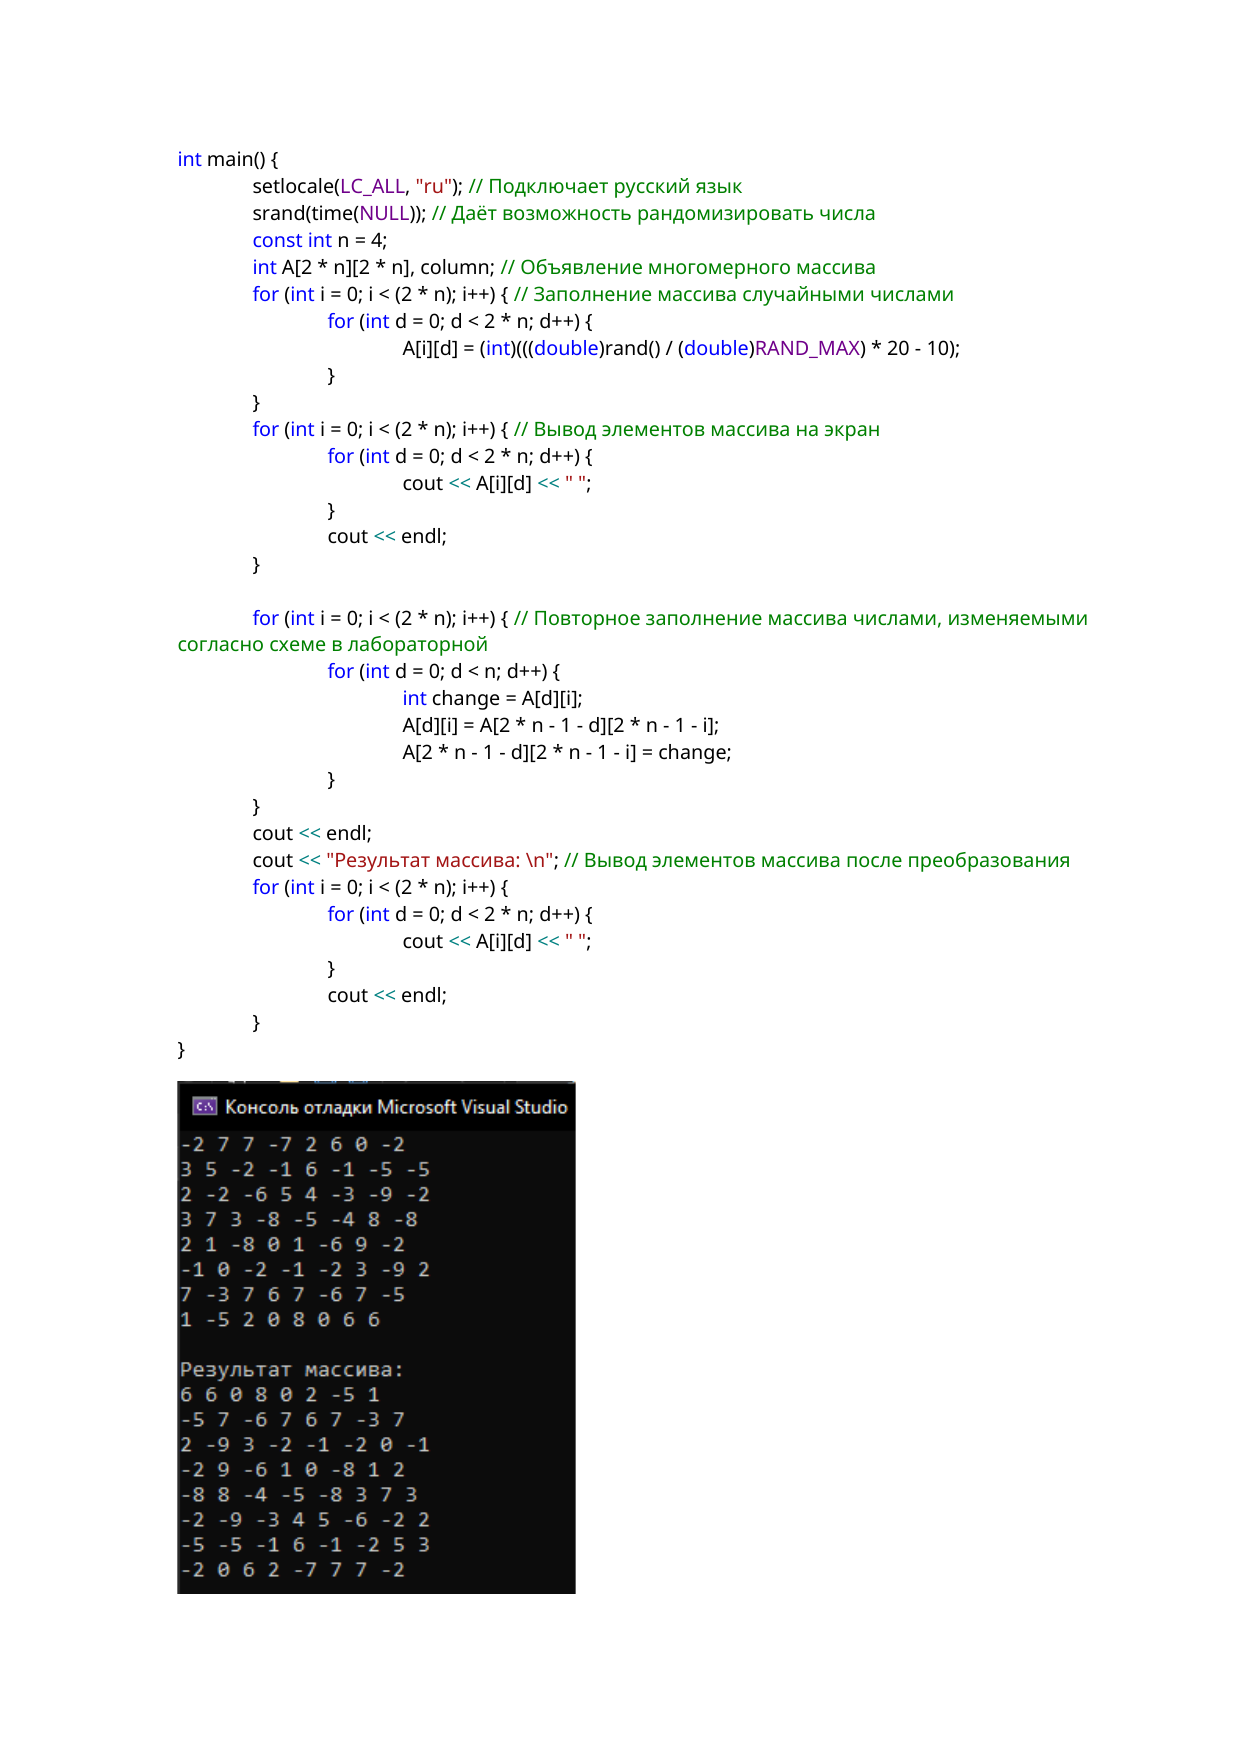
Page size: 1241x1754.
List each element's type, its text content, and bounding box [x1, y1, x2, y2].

text for (int i = 0; i < (2 * n); i++) { // Заполнение массива случайными числами [177, 280, 1152, 307]
text cout << endl; [177, 523, 1152, 550]
text for (int i = 0; i < (2 * n); i++) { // Вывод элементов массива на экран [177, 415, 1152, 442]
text } [177, 388, 1152, 415]
text } [177, 1008, 1152, 1035]
text cout << endl; [177, 819, 1152, 847]
text cout << A[i][d] << " "; [177, 927, 1152, 954]
text int main() { [177, 145, 1152, 172]
text A[2 * n - 1 - d][2 * n - 1 - i] = change; [177, 739, 1152, 766]
text cout << "Результат массива: \n"; // Вывод элементов массива после преобразования [177, 847, 1152, 873]
text A[i][d] = (int)(((double)rand() / (double)RAND_MAX) * 20 - 10); [177, 334, 1152, 361]
text for (int d = 0; d < 2 * n; d++) { [177, 307, 1152, 334]
text for (int d = 0; d < 2 * n; d++) { [177, 442, 1152, 469]
text } [177, 550, 1152, 577]
text } [177, 1035, 1152, 1062]
text } [177, 793, 1152, 819]
text } [177, 361, 1152, 388]
text } [177, 954, 1152, 981]
text const int n = 4; [177, 226, 1152, 253]
text setlocale(LC_ALL, "ru"); // Подключает русский язык [177, 172, 1152, 199]
picture [177, 1081, 576, 1594]
text for (int i = 0; i < (2 * n); i++) { [177, 873, 1152, 901]
text int change = A[d][i]; [177, 685, 1152, 712]
text int A[2 * n][2 * n], column; // Объявление многомерного массива [177, 253, 1152, 280]
text A[d][i] = A[2 * n - 1 - d][2 * n - 1 - i]; [177, 712, 1152, 739]
text } [177, 496, 1152, 523]
text } [177, 766, 1152, 793]
text srand(time(NULL)); // Даёт возможность рандомизировать числа [177, 199, 1152, 226]
text for (int d = 0; d < 2 * n; d++) { [177, 901, 1152, 927]
text for (int d = 0; d < n; d++) { [177, 658, 1152, 685]
text cout << endl; [177, 981, 1152, 1008]
text for (int i = 0; i < (2 * n); i++) { // Повторное заполнение массива числами, изменяемыми согласно схеме в лабораторной [177, 604, 1152, 658]
text cout << A[i][d] << " "; [177, 469, 1152, 496]
